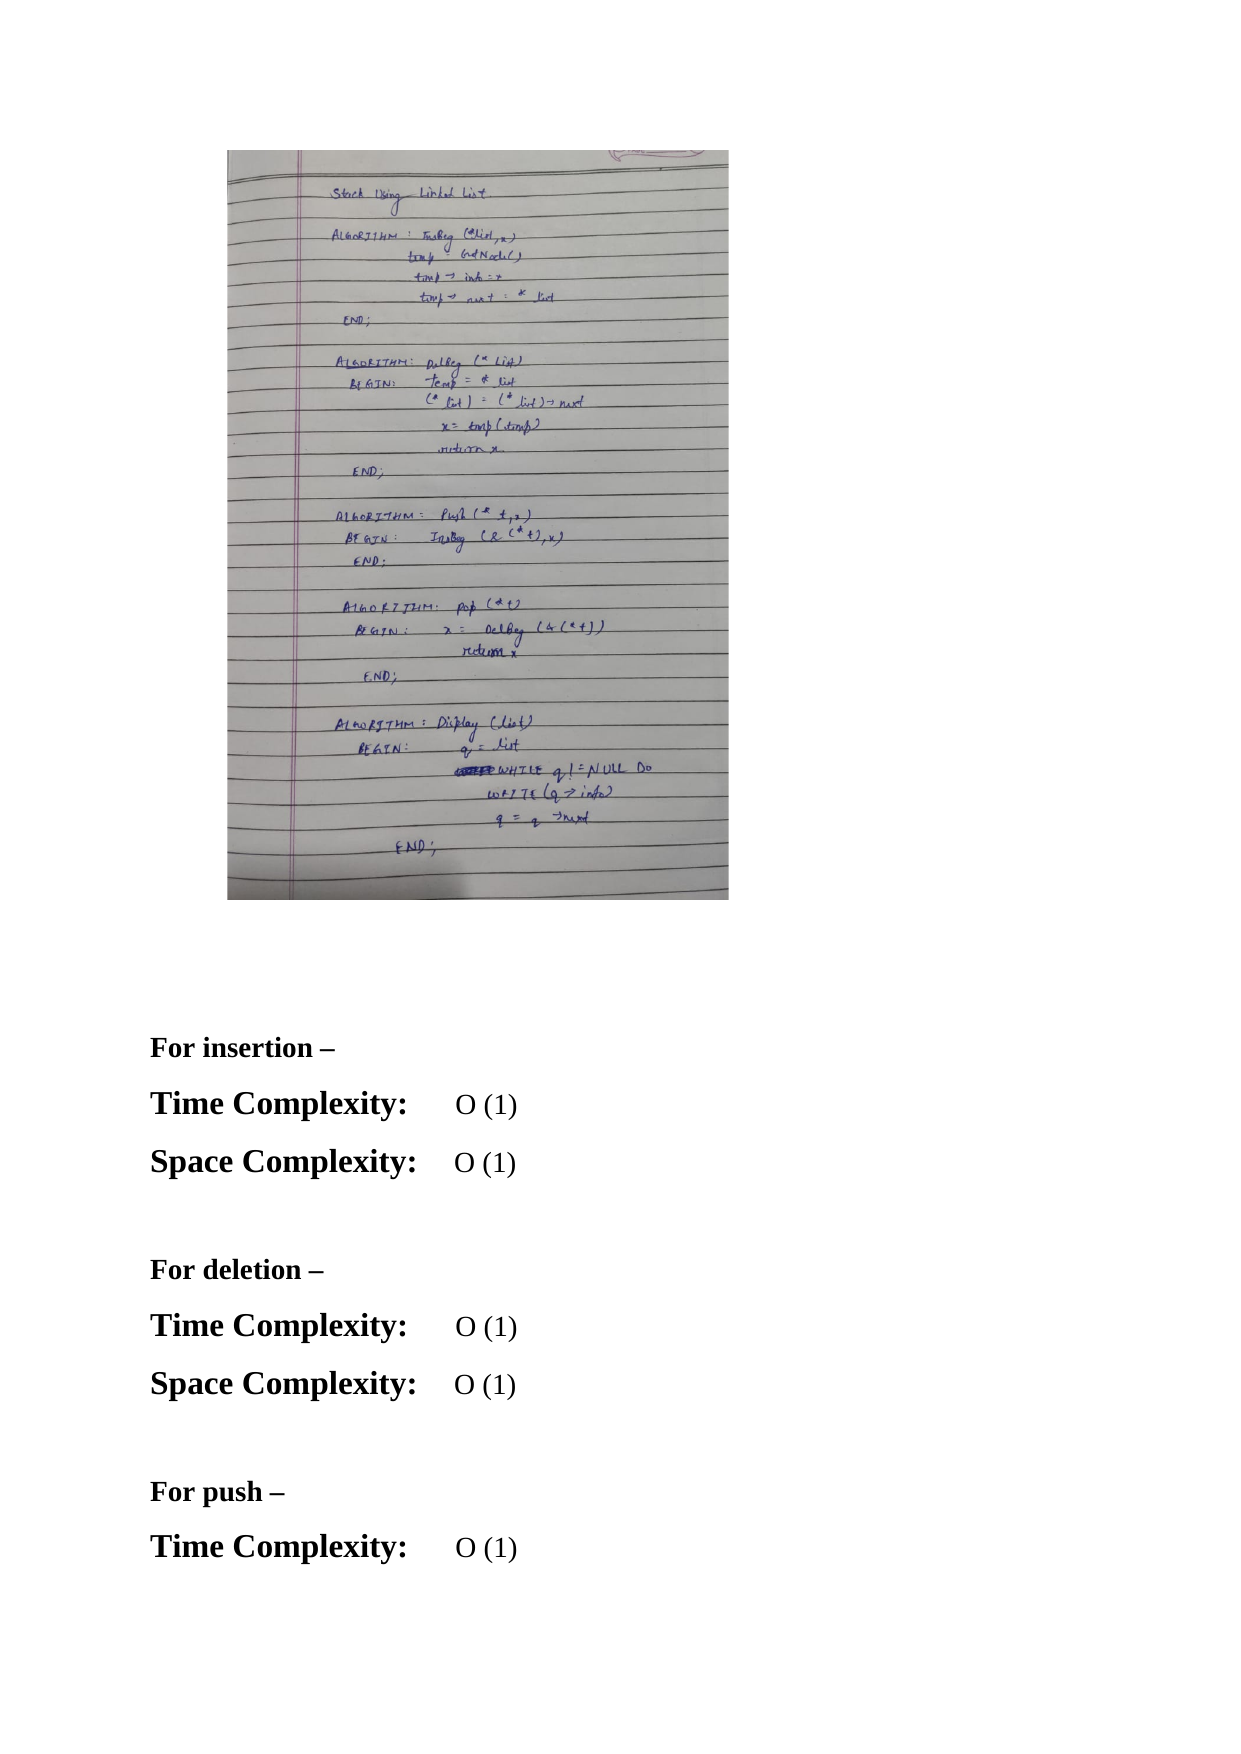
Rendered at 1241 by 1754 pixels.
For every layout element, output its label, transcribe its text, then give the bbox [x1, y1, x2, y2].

text For push – [150, 1474, 1090, 1507]
text Time Complexity: O (1) [150, 1083, 1090, 1122]
text Time Complexity: O (1) [150, 1527, 1090, 1565]
text Space Complexity: O (1) [150, 1141, 1090, 1180]
text For deletion – [150, 1252, 1090, 1286]
text For insertion – [150, 1031, 1090, 1064]
text Time Complexity: O (1) [150, 1305, 1090, 1343]
text Space Complexity: O (1) [150, 1363, 1090, 1401]
